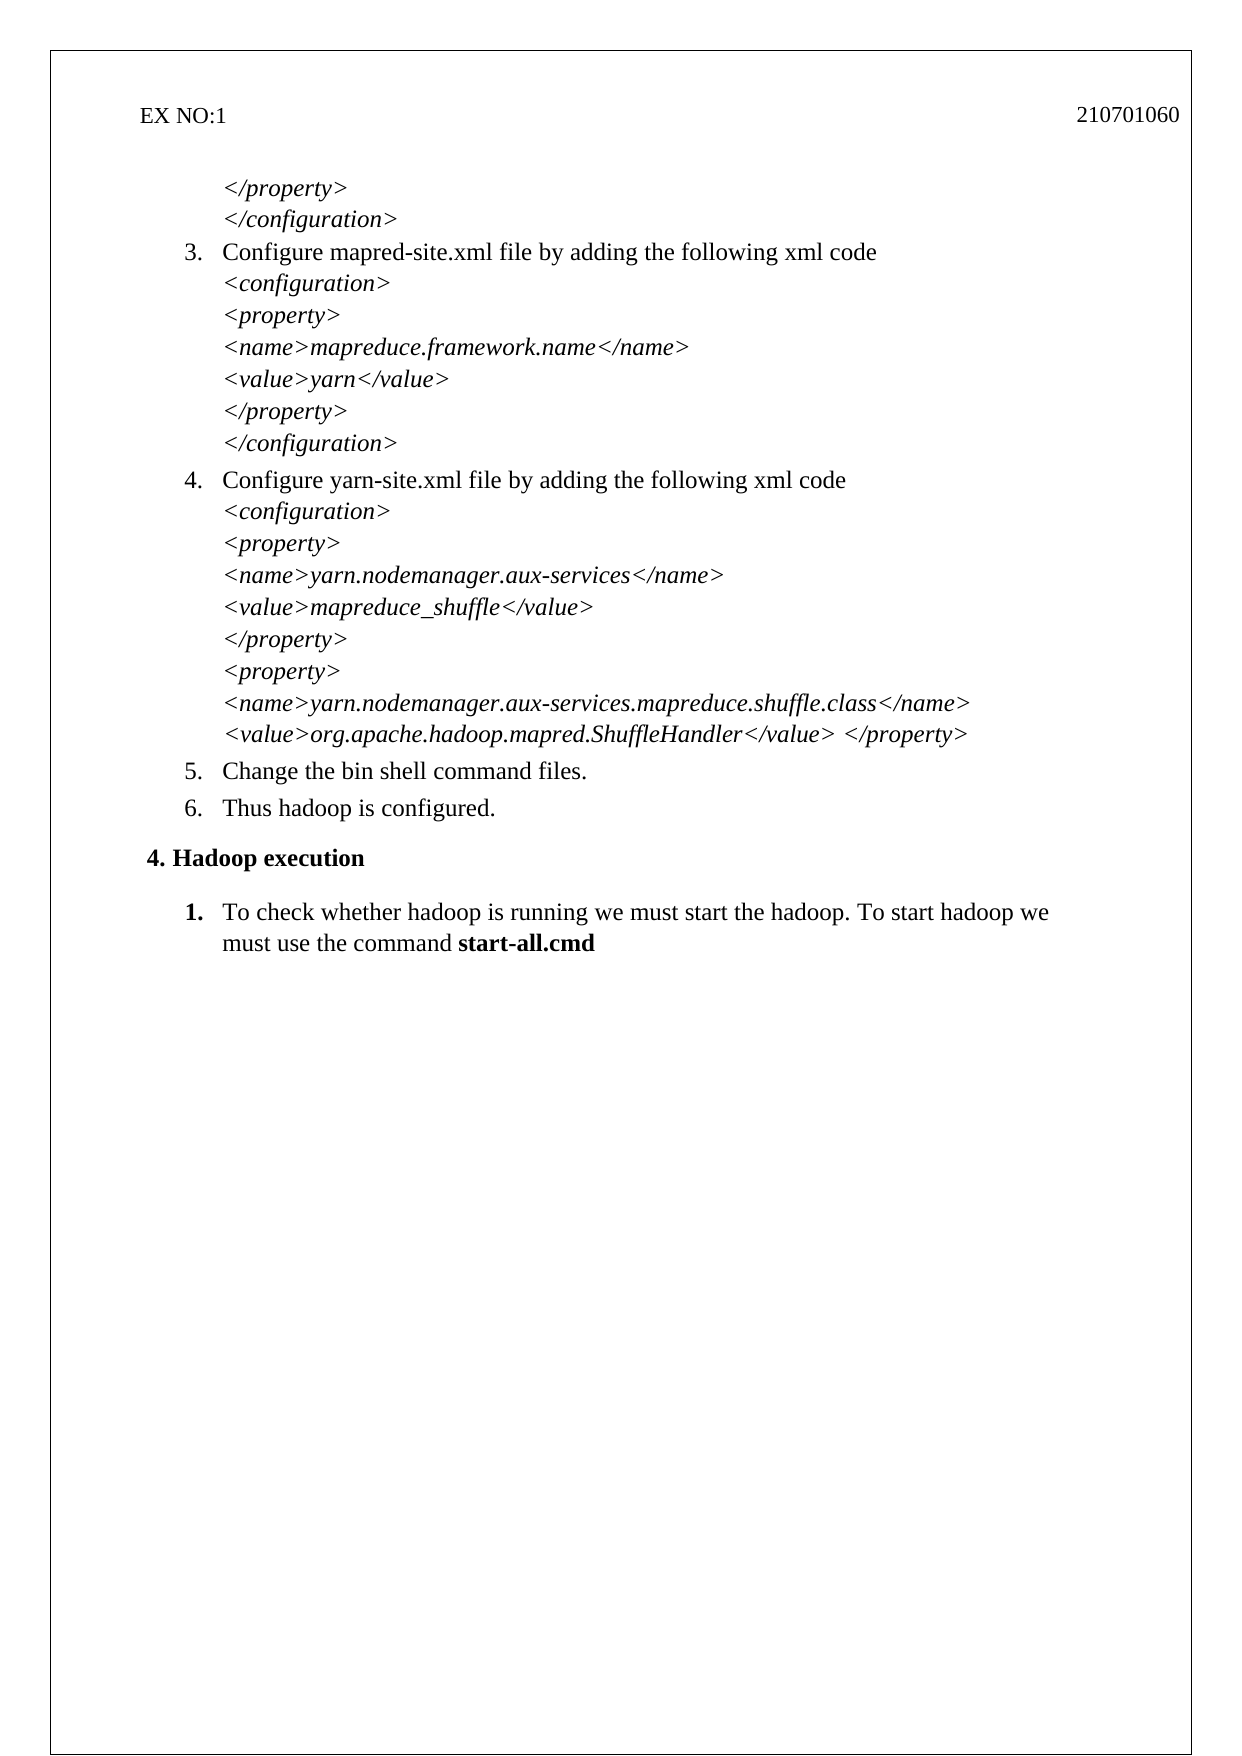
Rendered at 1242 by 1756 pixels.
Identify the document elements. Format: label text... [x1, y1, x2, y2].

subtitle Hadoop execution [147, 843, 1191, 872]
text </configuration> [222, 204, 1191, 233]
text <property> [222, 300, 1191, 329]
text <configuration> [222, 268, 1191, 297]
list Configure yarn-site.xml file by adding the following xml code [184, 465, 1191, 494]
text <value>yarn</value> [222, 364, 1191, 393]
text </configuration> [222, 428, 1191, 457]
text <configuration> [222, 496, 1191, 525]
text <name>mapreduce.framework.name</name> [222, 332, 1191, 361]
list Configure mapred-site.xml file by adding the following xml code [184, 237, 1191, 265]
list Thus hadoop is configured. [184, 793, 1191, 822]
text </property> [222, 396, 1191, 424]
text <name>yarn.nodemanager.aux-services</name> [222, 560, 1191, 589]
text </property> [222, 624, 1191, 653]
list Change the bin shell command files. [184, 756, 1191, 785]
text <property> [222, 656, 1191, 685]
text <property> [222, 528, 1191, 557]
text </property> [222, 173, 1191, 202]
text <name>yarn.nodemanager.aux-services.mapreduce.shuffle.class</name> [222, 688, 1191, 717]
text <value>org.apache.hadoop.mapred.ShuffleHandler</value> </property> [223, 719, 1191, 748]
text <value>mapreduce_shuffle</value> [222, 592, 1191, 621]
list To check whether hadoop is running we must start the hadoop. To start hadoop we must use the command start-all.cmd [184, 897, 1099, 957]
